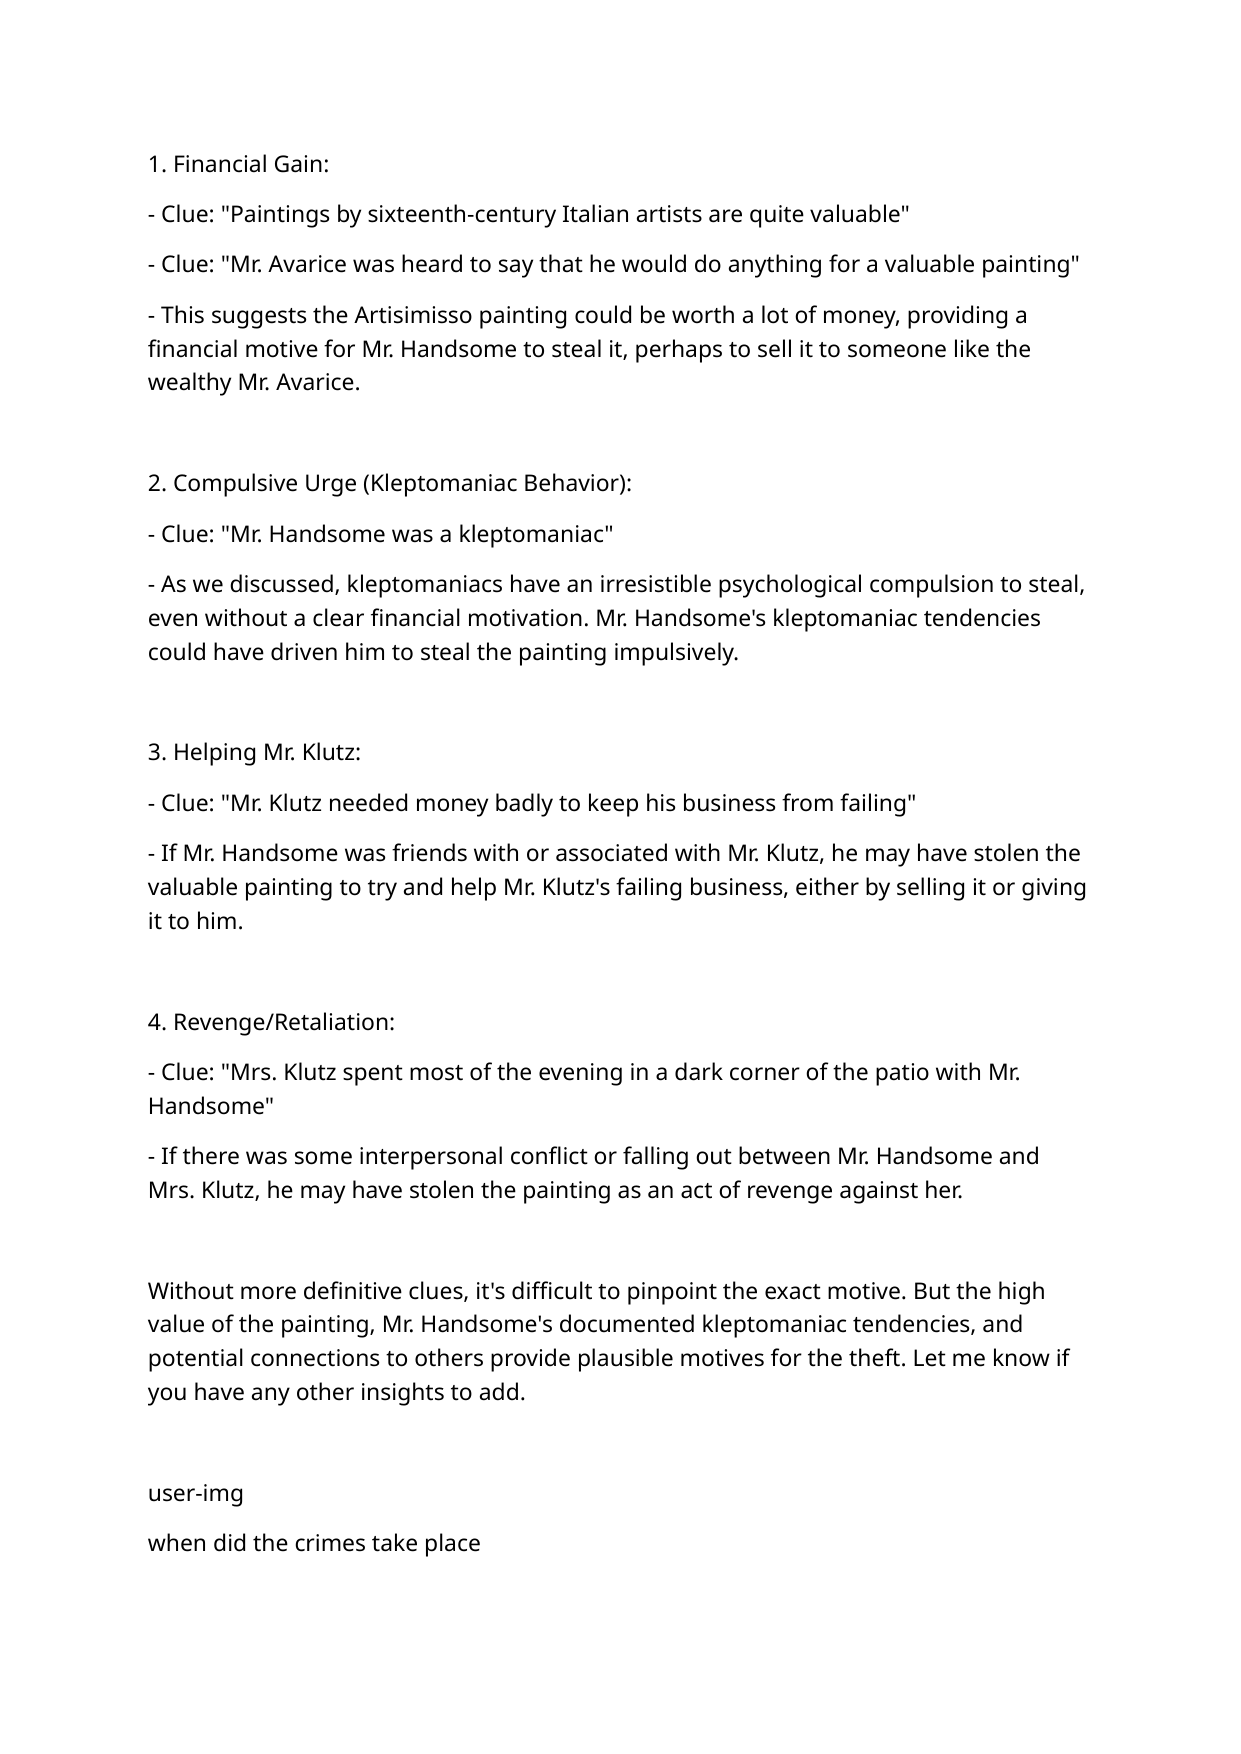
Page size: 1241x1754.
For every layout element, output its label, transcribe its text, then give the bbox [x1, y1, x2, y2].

text 1. Financial Gain: [148, 148, 1093, 179]
text - Clue: "Mr. Klutz needed money badly to keep his business from failing" [148, 787, 1093, 818]
text - If there was some interpersonal conflict or falling out between Mr. Handsome and Mrs. Klutz, he may have stolen the painting as an act of revenge against her. [148, 1140, 1093, 1205]
text - If Mr. Handsome was friends with or associated with Mr. Klutz, he may have stolen the valuable painting to try and help Mr. Klutz's failing business, either by selling it or giving it to him. [148, 837, 1093, 936]
text - Clue: "Mr. Avarice was heard to say that he would do anything for a valuable painting" [148, 248, 1093, 280]
text 3. Helping Mr. Klutz: [148, 736, 1093, 768]
text user-img [148, 1477, 1093, 1508]
text - As we discussed, kleptomaniacs have an irresistible psychological compulsion to steal, even without a clear financial motivation. Mr. Handsome's kleptomaniac tendencies could have driven him to steal the painting impulsively. [148, 568, 1093, 667]
text - Clue: "Mr. Handsome was a kleptomaniac" [148, 518, 1093, 549]
text - Clue: "Mrs. Klutz spent most of the evening in a dark corner of the patio with Mr. Handsome" [148, 1056, 1093, 1121]
text - This suggests the Artisimisso painting could be worth a lot of money, providing a financial motive for Mr. Handsome to steal it, perhaps to sell it to someone like the wealthy Mr. Avarice. [148, 299, 1093, 398]
text - Clue: "Paintings by sixteenth-century Italian artists are quite valuable" [148, 198, 1093, 229]
text 2. Compulsive Urge (Kleptomaniac Behavior): [148, 467, 1093, 498]
text 4. Revenge/Retaliation: [148, 1006, 1093, 1037]
text Without more definitive clues, it's difficult to pinpoint the exact motive. But the high value of the painting, Mr. Handsome's documented kleptomaniac tendencies, and potential connections to others provide plausible motives for the theft. Let me know if you have any other insights to add. [148, 1275, 1093, 1407]
text when did the crimes take place [148, 1527, 1093, 1558]
